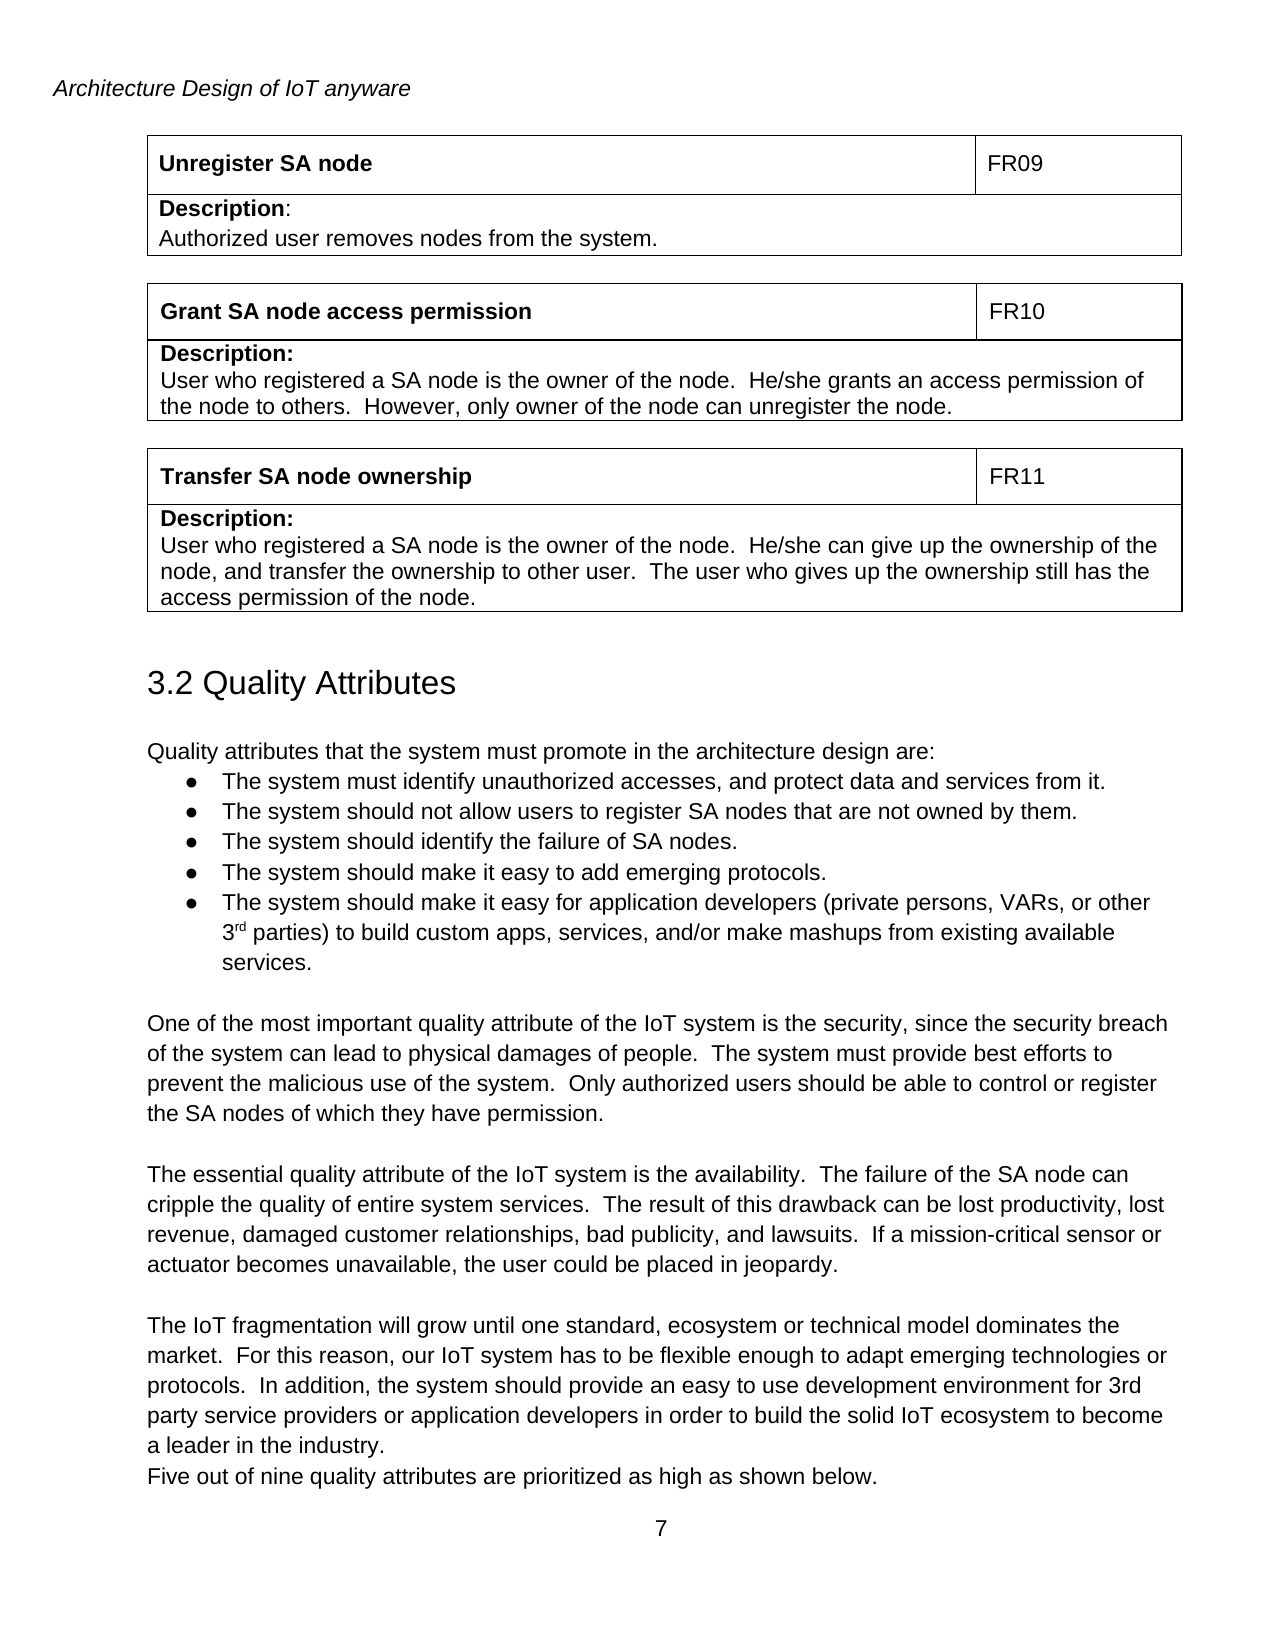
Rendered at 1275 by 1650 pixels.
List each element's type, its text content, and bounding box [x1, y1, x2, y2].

text The essential quality attribute of the IoT system is the availability. The failure of the SA node can cripple the quality of entire system services. The result of this drawback can be lost productivity, lost revenue, damaged customer relationships, bad publicity, and lawsuits. If a mission-critical sensor or actuator becomes unavailable, the user could be placed in jeopardy. [147, 1161, 1181, 1277]
list The system must identify unauthorized accesses, and protect data and services from it. [184, 768, 1181, 794]
table_header Unregister SA node [148, 136, 975, 194]
table_header FR11 [977, 449, 1181, 504]
list The system should make it easy for application developers (private persons, VARs, or other 3rd parties) to build custom apps, services, and/or make mashups from existing available services. [184, 889, 1181, 975]
list The system should not allow users to register SA nodes that are not owned by them. [184, 798, 1181, 824]
table_header FR09 [976, 136, 1181, 194]
text One of the most important quality attribute of the IoT system is the security, since the security breach of the system can lead to physical damages of people. The system must provide best efforts to prevent the malicious use of the system. Only authorized users should be able to control or register the SA nodes of which they have permission. [147, 1009, 1181, 1126]
text The IoT fragmentation will grow until one standard, ecosystem or technical model dominates the market. For this reason, our IoT system has to be flexible enough to adapt emerging technologies or protocols. In addition, the system should provide an easy to use development environment for 3rd party service providers or application developers in order to build the solid IoT ecosystem to become a leader in the industry. [147, 1312, 1181, 1459]
table_header FR10 [977, 284, 1181, 339]
table_cell Description: User who registered a SA node is the owner of the node. He/she grants an access permission of the node to others. However, only owner of the node can unregister the node. [148, 341, 1181, 419]
table_cell Description: Authorized user removes nodes from the system. [148, 195, 1181, 255]
list The system should identify the failure of SA nodes. [184, 828, 1181, 854]
table_header Transfer SA node ownership [148, 449, 976, 504]
table_cell Description: User who registered a SA node is the owner of the node. He/she can give up the ownership of the node, and transfer the ownership to other user. The user who gives up the ownership still has the access permission of the node. [148, 505, 1181, 611]
table_header Grant SA node access permission [148, 284, 976, 339]
text Five out of nine quality attributes are prioritized as high as shown below. [147, 1463, 1181, 1489]
list The system should make it easy to add emerging protocols. [184, 858, 1181, 885]
text Quality attributes that the system must promote in the architecture design are: [147, 738, 1181, 764]
subtitle 3.2 Quality Attributes [147, 663, 1181, 702]
